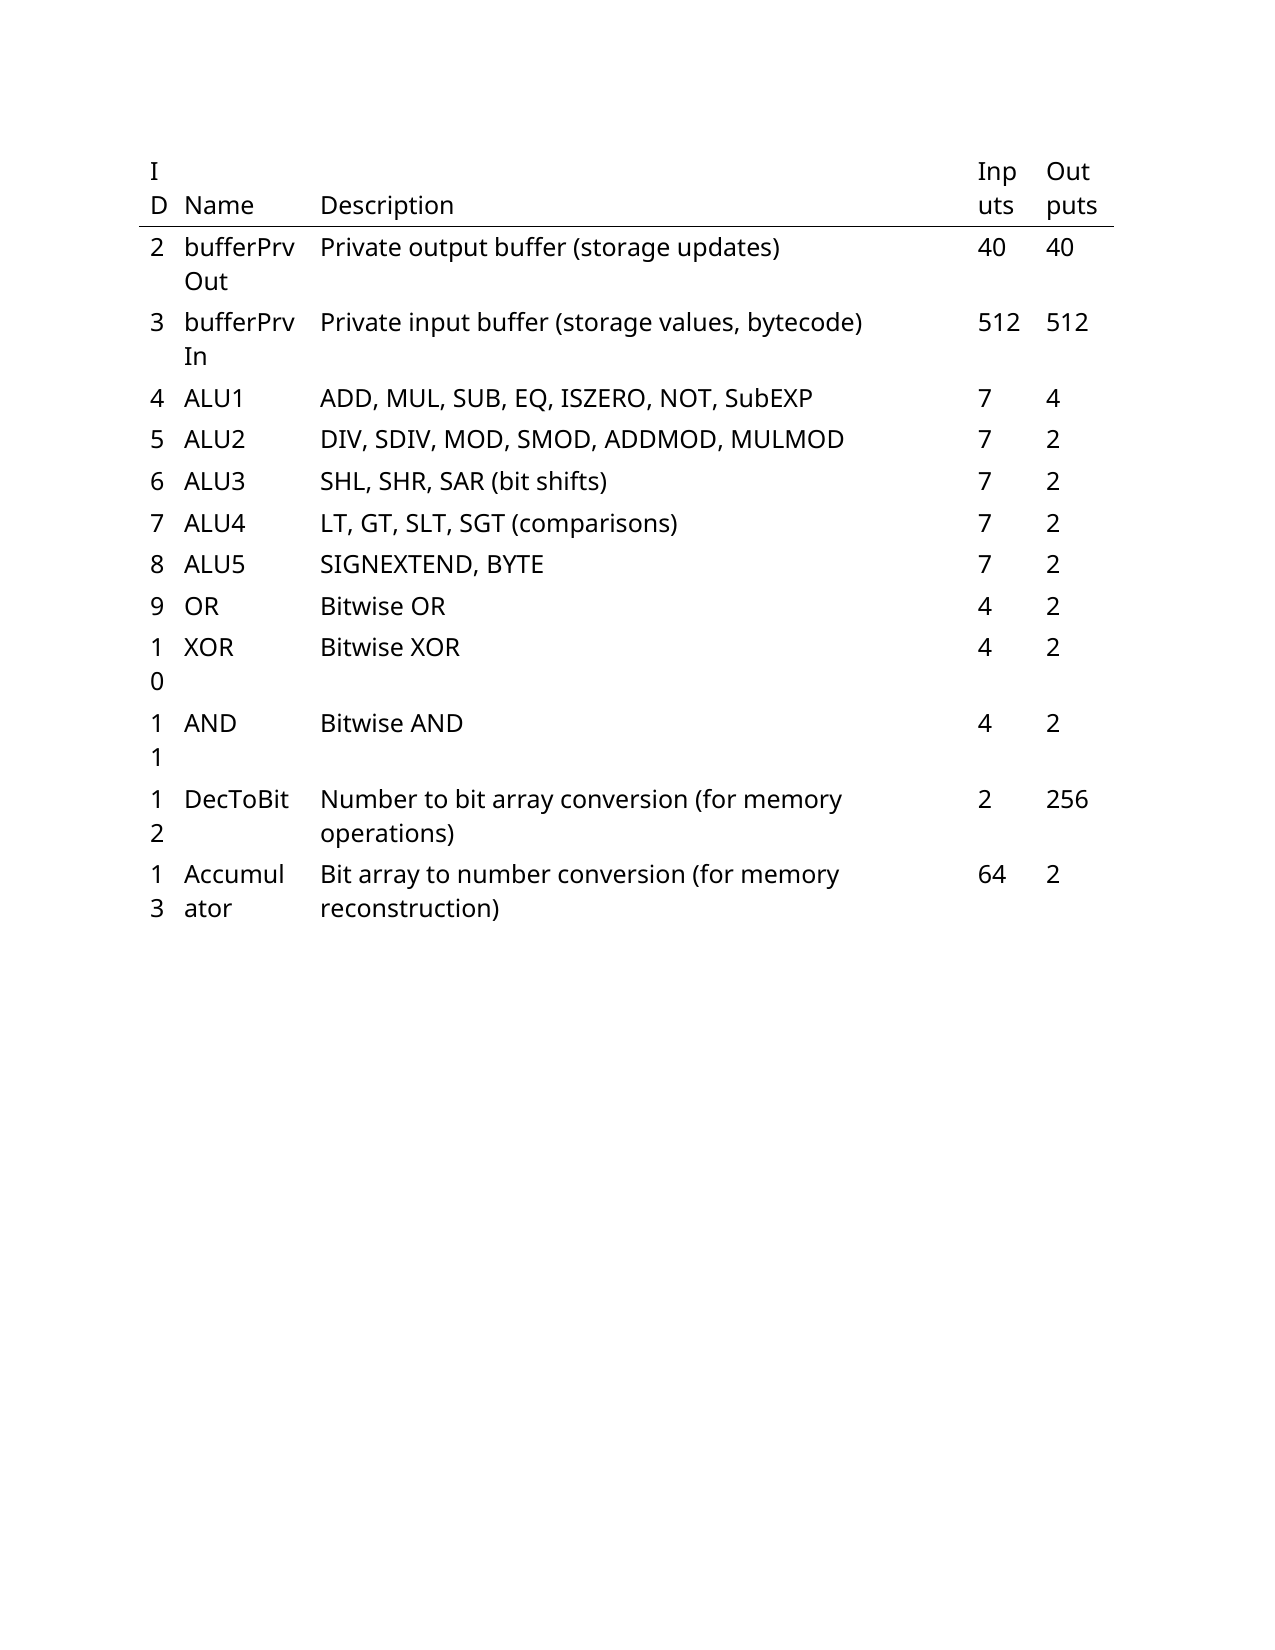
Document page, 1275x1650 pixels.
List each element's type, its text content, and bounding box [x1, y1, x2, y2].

table_cell Private output buffer (storage updates) [309, 227, 966, 301]
table_cell 40 [1035, 227, 1114, 301]
table_cell 40 [966, 227, 1034, 301]
table_cell 2 [966, 778, 1034, 853]
table_cell 10 [139, 626, 173, 702]
table_cell bufferPrvIn [173, 301, 309, 377]
table_cell 12 [139, 778, 173, 853]
table_cell 256 [1035, 778, 1114, 853]
table_cell DIV, SDIV, MOD, SMOD, ADDMOD, MULMOD [309, 419, 966, 460]
table_header Name [173, 150, 309, 226]
table_cell 7 [966, 377, 1034, 418]
table_cell 8 [139, 543, 173, 585]
table_cell 2 [1035, 419, 1114, 460]
table_cell 13 [139, 853, 173, 929]
table_cell SHL, SHR, SAR (bit shifts) [309, 460, 966, 502]
table_cell ADD, MUL, SUB, EQ, ISZERO, NOT, SubEXP [309, 377, 966, 418]
table_cell 6 [139, 460, 173, 502]
table_cell 4 [966, 626, 1034, 702]
table_cell 7 [966, 543, 1034, 585]
table_header Inputs [966, 150, 1034, 226]
table_cell LT, GT, SLT, SGT (comparisons) [309, 502, 966, 543]
table_cell 3 [139, 301, 173, 377]
table_cell Bit array to number conversion (for memory reconstruction) [309, 853, 966, 929]
table_cell 64 [966, 853, 1034, 929]
table_cell Number to bit array conversion (for memory operations) [309, 778, 966, 853]
table_cell 4 [1035, 377, 1114, 418]
table_cell 7 [966, 419, 1034, 460]
table_cell 2 [139, 227, 173, 301]
table_cell Bitwise OR [309, 585, 966, 626]
table_cell 4 [139, 377, 173, 418]
table_cell 7 [139, 502, 173, 543]
table_cell 2 [1035, 853, 1114, 929]
table_cell XOR [173, 626, 309, 702]
table_cell ALU3 [173, 460, 309, 502]
table_cell OR [173, 585, 309, 626]
table_header Outputs [1035, 150, 1114, 226]
table_cell Private input buffer (storage values, bytecode) [309, 301, 966, 377]
table_cell Bitwise XOR [309, 626, 966, 702]
table_cell Accumulator [173, 853, 309, 929]
table_cell 11 [139, 702, 173, 777]
table_cell DecToBit [173, 778, 309, 853]
table_cell 2 [1035, 502, 1114, 543]
table_header ID [139, 150, 173, 226]
table_cell 512 [1035, 301, 1114, 377]
table_cell Bitwise AND [309, 702, 966, 777]
table_cell 7 [966, 502, 1034, 543]
table_cell 7 [966, 460, 1034, 502]
table_cell SIGNEXTEND, BYTE [309, 543, 966, 585]
table_cell ALU5 [173, 543, 309, 585]
table_cell 2 [1035, 585, 1114, 626]
table_cell 2 [1035, 626, 1114, 702]
table_cell ALU1 [173, 377, 309, 418]
table_cell AND [173, 702, 309, 777]
table_cell 2 [1035, 543, 1114, 585]
table_header Description [309, 150, 966, 226]
table_cell 9 [139, 585, 173, 626]
table_cell bufferPrvOut [173, 227, 309, 301]
table_cell 5 [139, 419, 173, 460]
table_cell ALU4 [173, 502, 309, 543]
table_cell 512 [966, 301, 1034, 377]
table_cell 4 [966, 585, 1034, 626]
table_cell ALU2 [173, 419, 309, 460]
table_cell 2 [1035, 702, 1114, 777]
table_cell 2 [1035, 460, 1114, 502]
table_cell 4 [966, 702, 1034, 777]
